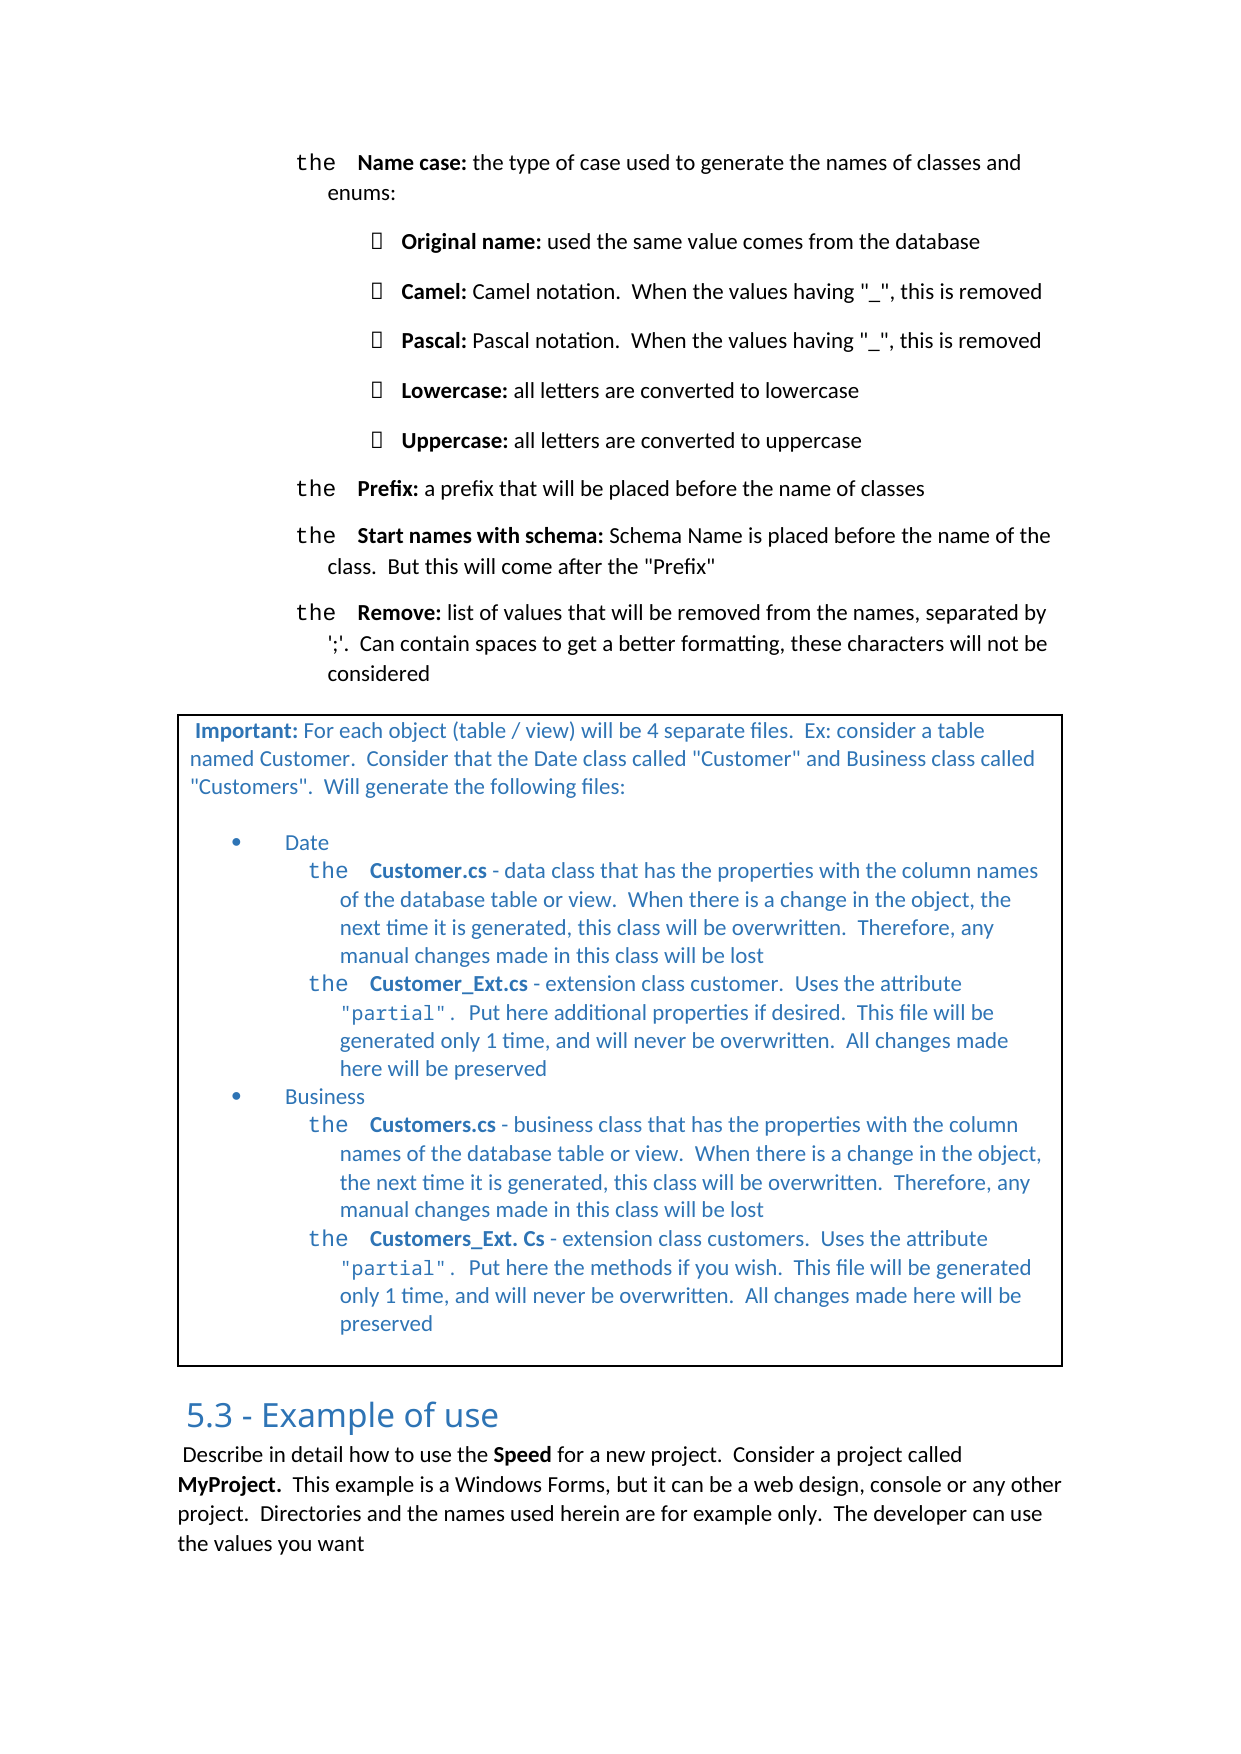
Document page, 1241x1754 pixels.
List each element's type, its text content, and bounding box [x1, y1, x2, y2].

text   Original name : usado o mesmo valor que vem do banco de dados Original name: used the same value comes from the database [365, 225, 1063, 256]
table_header Importante : Para cada objeto (table / view) serão gerados 4 arquivos separados. Important: For each object (table / view) will be 4 separate files. Ex: considere uma table chamada Customer. Ex: consider a table named Customer. Considere que a Data class chama-se “Customer” e Business class chama-se “Customers”. Consider that the Date class called "Customer" and Business class called "Customers". Serão gerados os seguintes arquivos: Will generate the following files:   Data Date o the Customer.cs – classe de dados que possui as propriedades com os nomes das colunas da table ou view do banco. Customer.cs - data class that has the properties with the column names of the database table or view. Quando houver alguma alteração no objeto, na próxima vez que for gerada, essa classe será sobreposta. When there is a change in the object, the next time it is generated, this class will be overwritten. Portanto, qualquer alteração manual feita nessa classe será perdida Therefore, any manual changes made ​​in this class will be lost o the Customer_Ext.cs – classe de extensão de customer. Customer_Ext.cs - extension class customer. Usa o atributo “ partial ”. Uses the attribute "partial". Coloque aqui propriedades adicionais se desejar. Put here additional properties if desired. Este arquivo serão gerado apenas 1 vez, e jamais será sobreposto. This file will be generated only 1 time, and will never be overwritten. Todas as alterações feitas aqui serão preservadas All changes made ​​here will be preserved   Business Business o the Customers.cs – classe de negócios que possui as propriedades com os nomes das colunas da table ou view do banco. Customers.cs - business class that has the properties with the column names of the database table or view. Quando houver alguma alteração no objeto, na próxima vez que for gerada, essa classe será sobreposta. When there is a change in the object, the next time it is generated, this class will be overwritten. Portanto, qualquer alteração manual feita nessa classe será perdida Therefore, any manual changes made ​​in this class will be lost o the Customers_Ext .cs – classe de extensão de customers. Customers_Ext. Cs - extension class customers. Usa o atributo “ partial ”. Uses the attribute "partial". Coloque aqui os métodos se desejar. Put here the methods if you wish. Este arquivo serão gerado apenas 1 vez, e jamais será sobreposto. This file will be generated only 1 time, and will never be overwritten. Todas as alterações feitas aqui serão preservadas All changes made ​​here will be preserved [179, 716, 1061, 1365]
text   Uppercase : todas as letras serão convertidas para maiúsculas Uppercase: all letters are converted to uppercase [365, 424, 1063, 455]
text   Lowercase : todas as letras serão convertidas para minúsculas Lowercase: all letters are converted to lowercase [365, 374, 1063, 405]
text o the Prefix: um prefixo que serão colocado antes do nome da classes Prefix: a prefix that will be placed before the name of classes [290, 474, 1063, 503]
text o the Name case : o tipo de case usado para gerar os nomes de classes e enums: Name case: the type of case used to generate the names of classes and enums: [290, 148, 1063, 206]
text   Pascal: notação pascal. Pascal: Pascal notation. Quando os valores possuírem '_', este será removido When the values ​​having "_", this is removed [365, 324, 1063, 356]
text o the Remove: lista de valores que serão removidos dos nomes, separados por ';'. Remove: list of values ​​that will be removed from the names, separated by ';'. Pode conter espaços para ficar com uma formatação melhor, que estes caracteres não serão considerados Can contain spaces to get a better formatting, these characters will not be considered [290, 598, 1063, 687]
text o the Start names with schema : se coloca o Schema Name antes do nome da classes. Start names with schema: Schema Name is placed before the name of the class. Porém este virá depois de “Prefix” But this will come after the "Prefix" [290, 521, 1063, 580]
text Descreverei, em detalhes, como usar o Speed para um projeto novo. Describe in detail how to use the Speed ​​for a new project. Considere um projeto chamado MyProject . Consider a project called MyProject. Neste exemplo será um Windows Forms, mas pode ser um projeto web, console ou qualquer outro projeto. This example is a Windows Forms, but it can be a web design, console or any other project. Os diretórios e nomes usados aqui são apenas para exemplo. Directories and the names used herein are for example only. O desenvolvedor pode usar os valores que desejar The developer can use the values ​​you want [177, 1440, 1063, 1557]
text 5.3 - Exemplo de uso 5.3 - Example of use [177, 1392, 1063, 1437]
text   Camel: notação camel. Camel: Camel notation. Quando os valores possuírem '_', este será removido When the values ​​having "_", this is removed [365, 274, 1063, 306]
